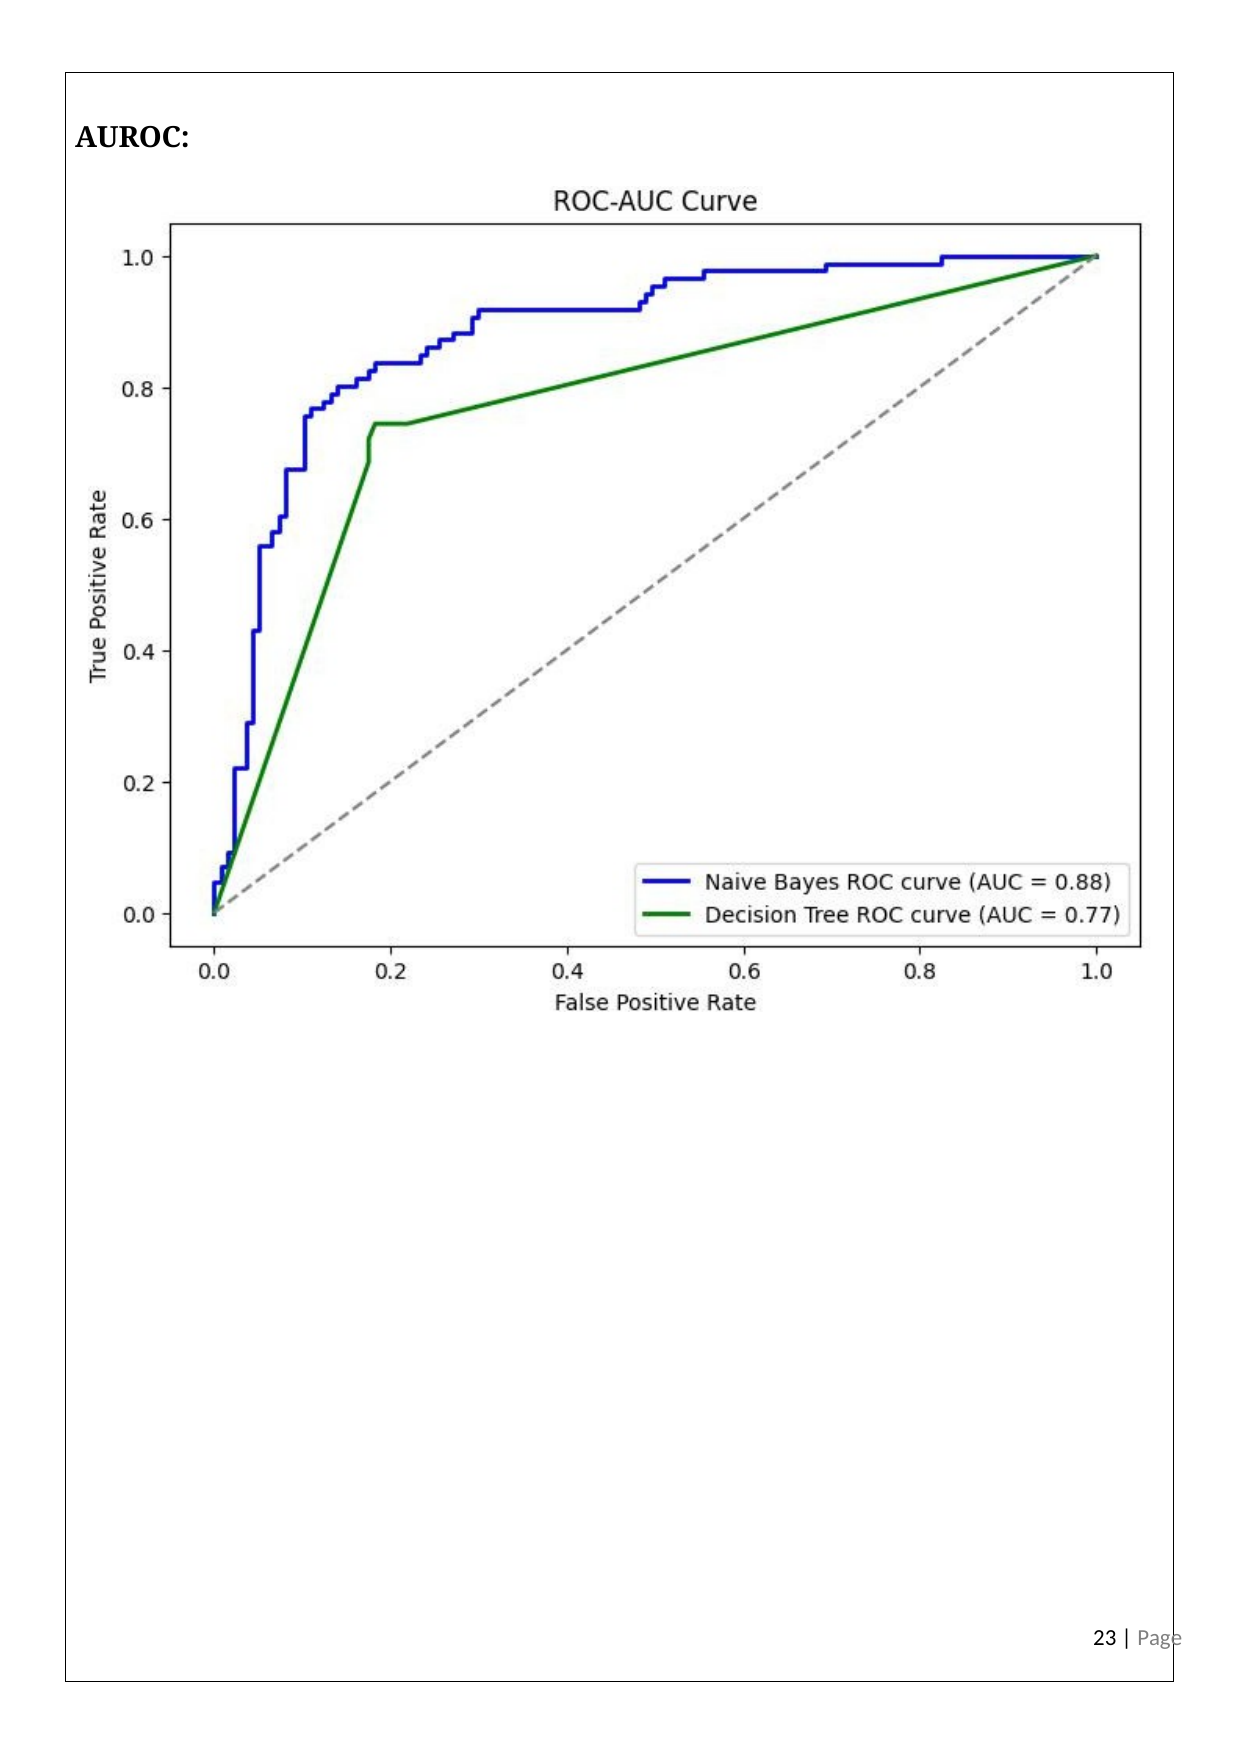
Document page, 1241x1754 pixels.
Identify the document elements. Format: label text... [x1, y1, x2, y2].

picture [87, 186, 1150, 1012]
text AUROC: [75, 116, 1182, 156]
